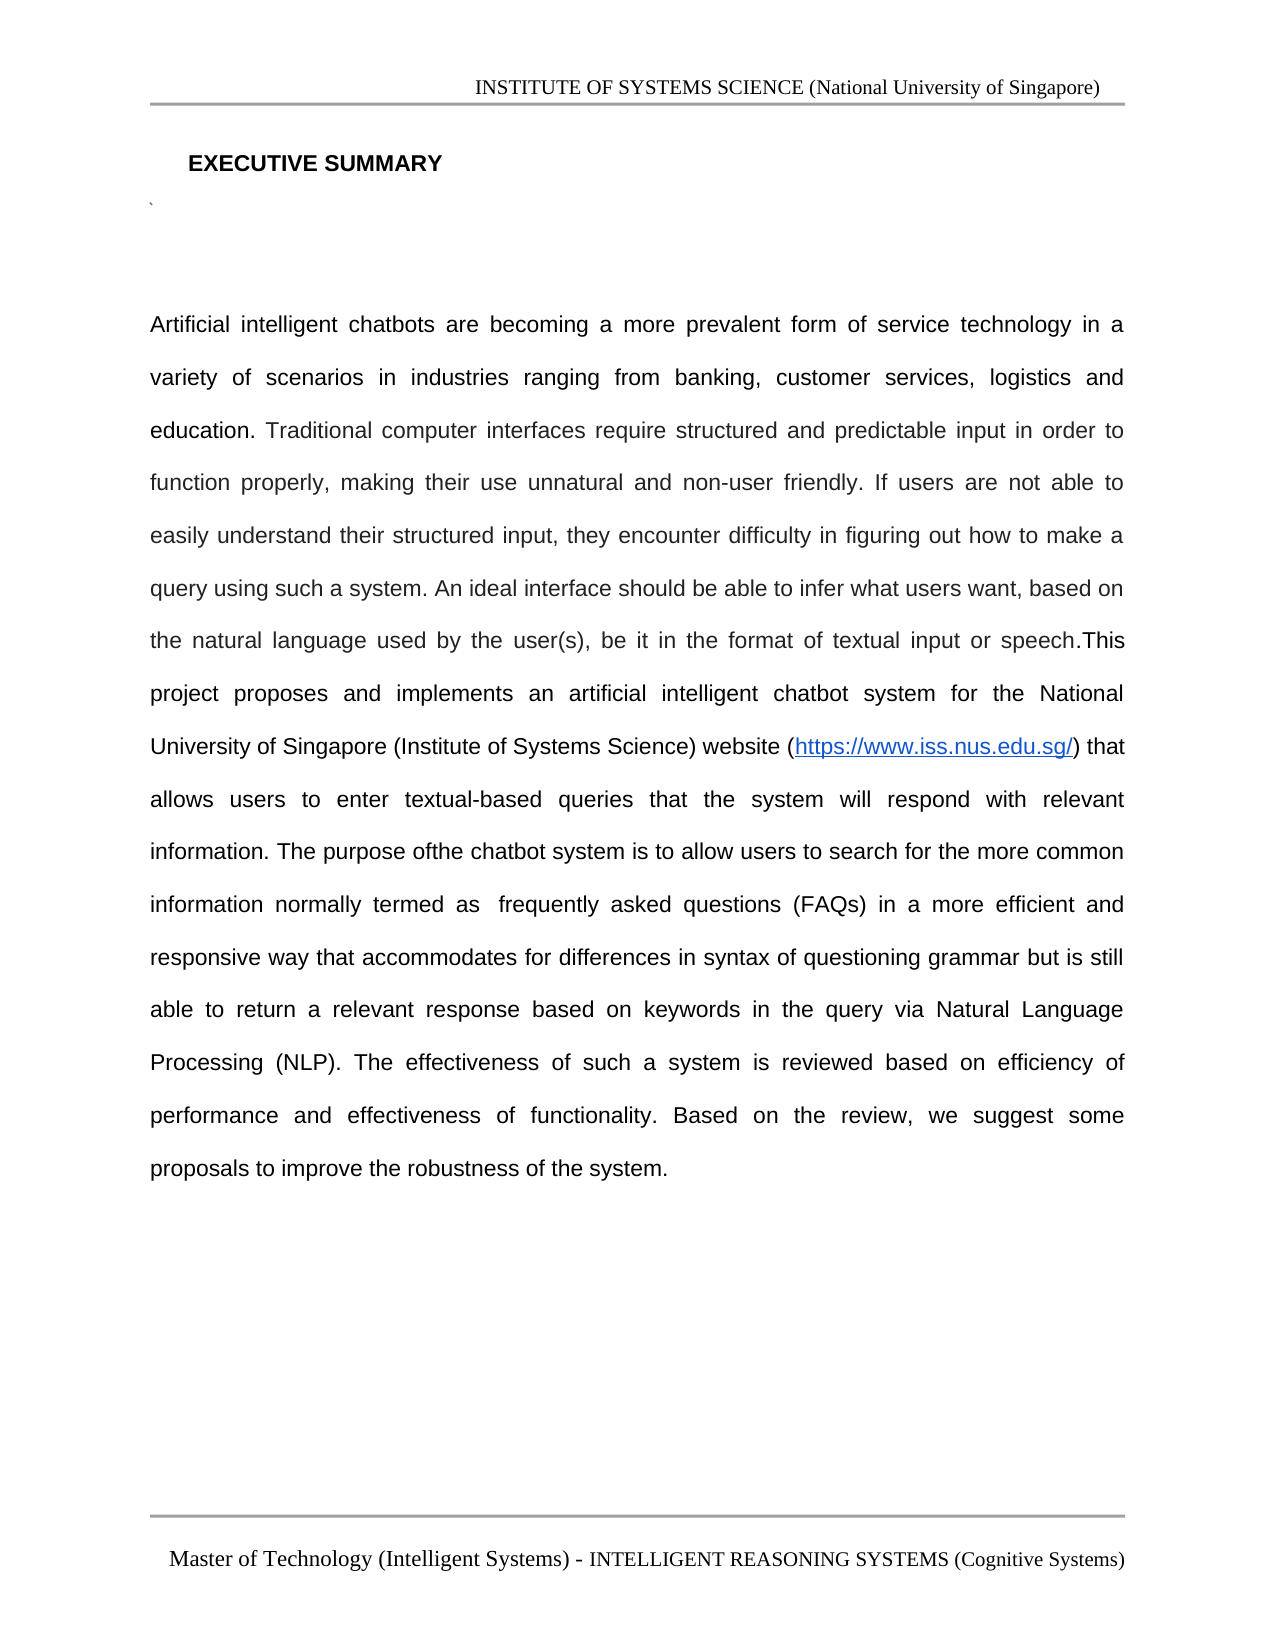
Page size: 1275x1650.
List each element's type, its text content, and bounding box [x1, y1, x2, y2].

text Artificial intelligent chatbots are becoming a more prevalent form of service technology in a variety of scenarios in industries ranging from banking, customer services, logistics and education. Traditional computer interfaces require structured and predictable input in order to function properly, making their use unnatural and non-user friendly. If users are not able to easily understand their structured input, they encounter difficulty in figuring out how to make a query using such a system. An ideal interface should be able to infer what users want, based on the natural language used by the user(s), be it in the format of textual input or speech.This project proposes and implements an artificial intelligent chatbot system for the National University of Singapore (Institute of Systems Science) website (https://www.iss.nus.edu.sg/) that allows users to enter textual-based queries that the system will respond with relevant information. The purpose ofthe chatbot system is to allow users to search for the more common information normally termed as frequently asked questions (FAQs) in a more efficient and responsive way that accommodates for differences in syntax of questioning grammar but is still able to return a relevant response based on keywords in the query via Natural Language Processing (NLP). The effectiveness of such a system is reviewed based on efficiency of performance and effectiveness of functionality. Based on the review, we suggest some proposals to improve the robustness of the system. [150, 203, 1125, 1181]
subtitle EXECUTIVE SUMMARY [150, 150, 1125, 176]
